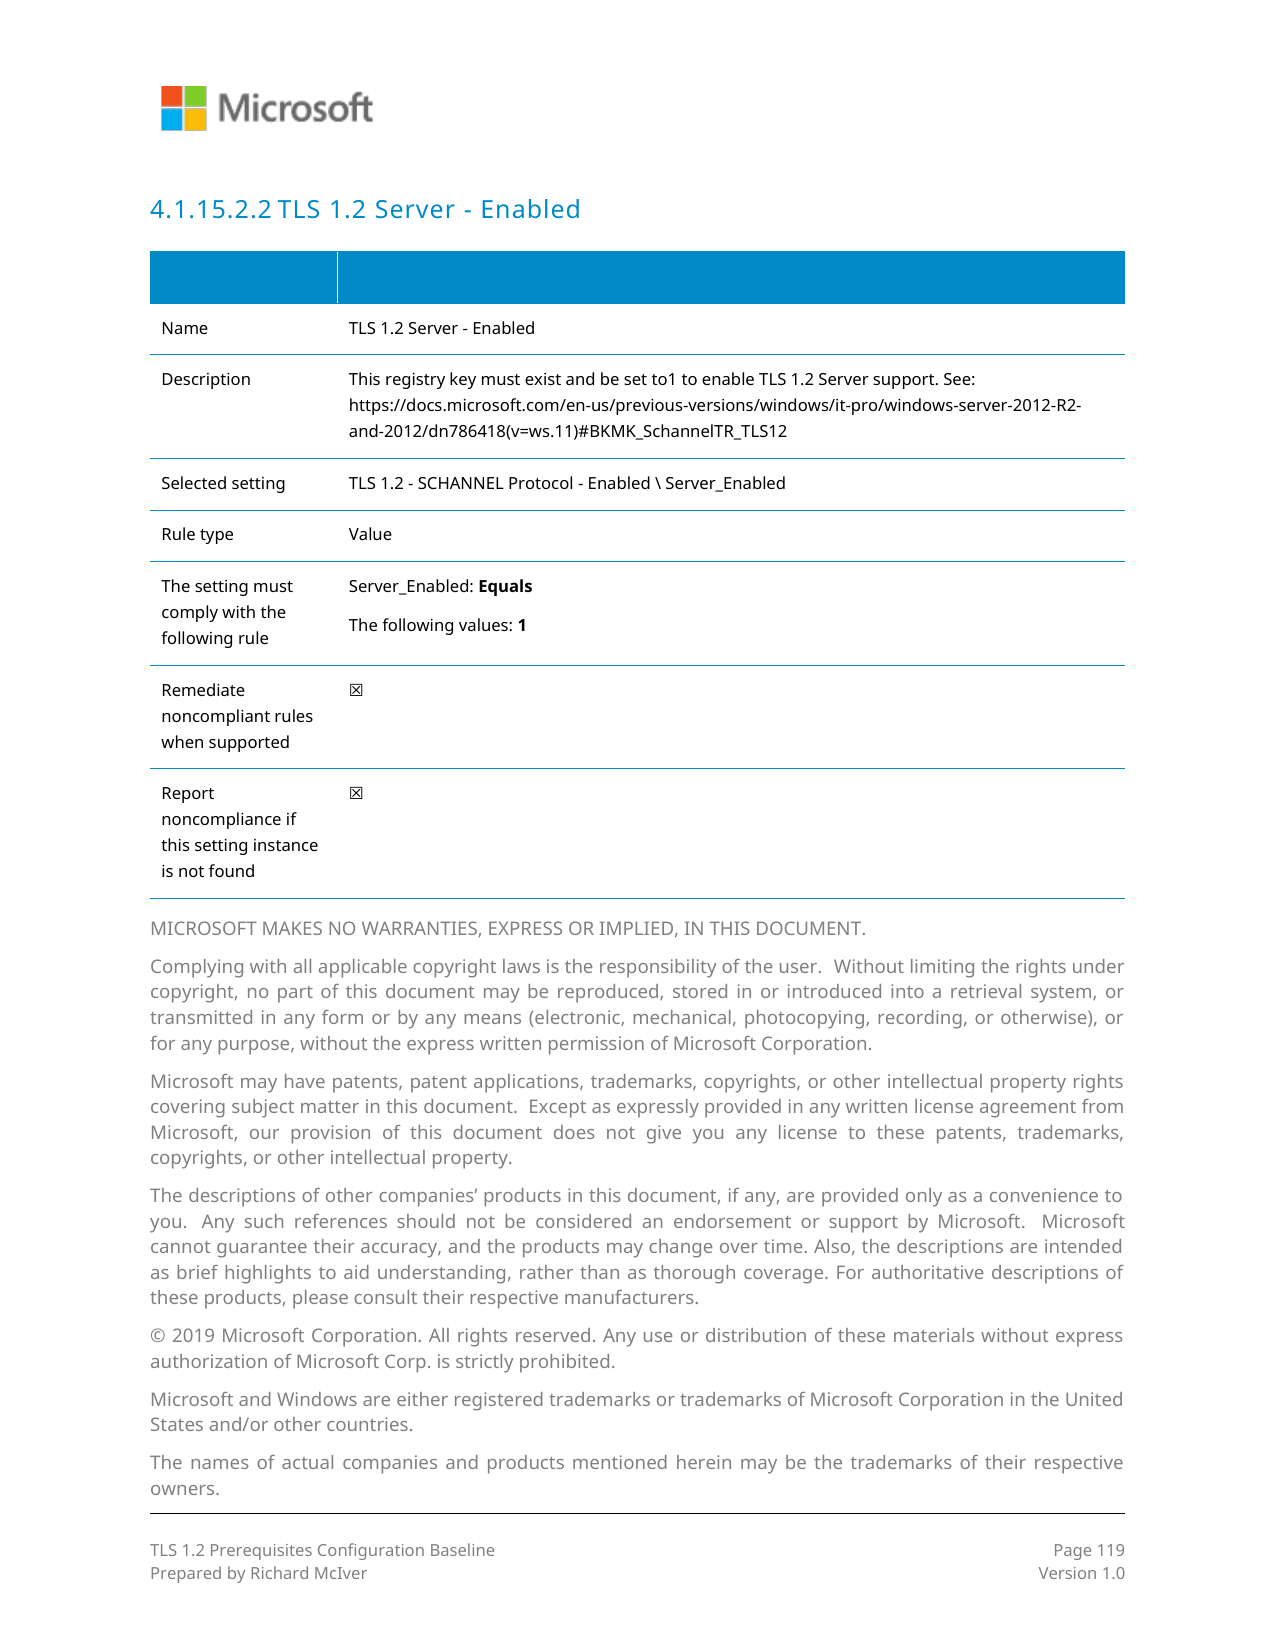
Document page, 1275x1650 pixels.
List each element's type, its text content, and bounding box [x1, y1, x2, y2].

subtitle TLS 1.2 Server - Enabled [150, 192, 1125, 226]
table_cell Server_Enabled: Equals The following values: 1 [338, 562, 1125, 665]
table_cell Rule type [150, 511, 337, 561]
picture [161, 86, 374, 132]
table_cell The setting must comply with the following rule [150, 562, 337, 665]
table_cell Name [150, 304, 337, 354]
table_cell TLS 1.2 - SCHANNEL Protocol - Enabled \ Server_Enabled [338, 459, 1125, 509]
table_cell Report noncompliance if this setting instance is not found [150, 769, 337, 898]
table_header [338, 252, 1125, 303]
table_cell Description [150, 355, 337, 458]
table_header [150, 252, 337, 303]
table_cell Selected setting [150, 459, 337, 509]
table_cell TLS 1.2 Server - Enabled [338, 304, 1125, 354]
table_cell Remediate noncompliant rules when supported [150, 666, 337, 768]
table_cell Value [338, 511, 1125, 561]
table_cell This registry key must exist and be set to1 to enable TLS 1.2 Server support. See: https://docs.microsoft.com/en-us/previous-versions/windows/it-pro/windows-server-2012-R2-and-2012/dn786418(v=ws.11)#BKMK_SchannelTR_TLS12 [338, 355, 1125, 458]
